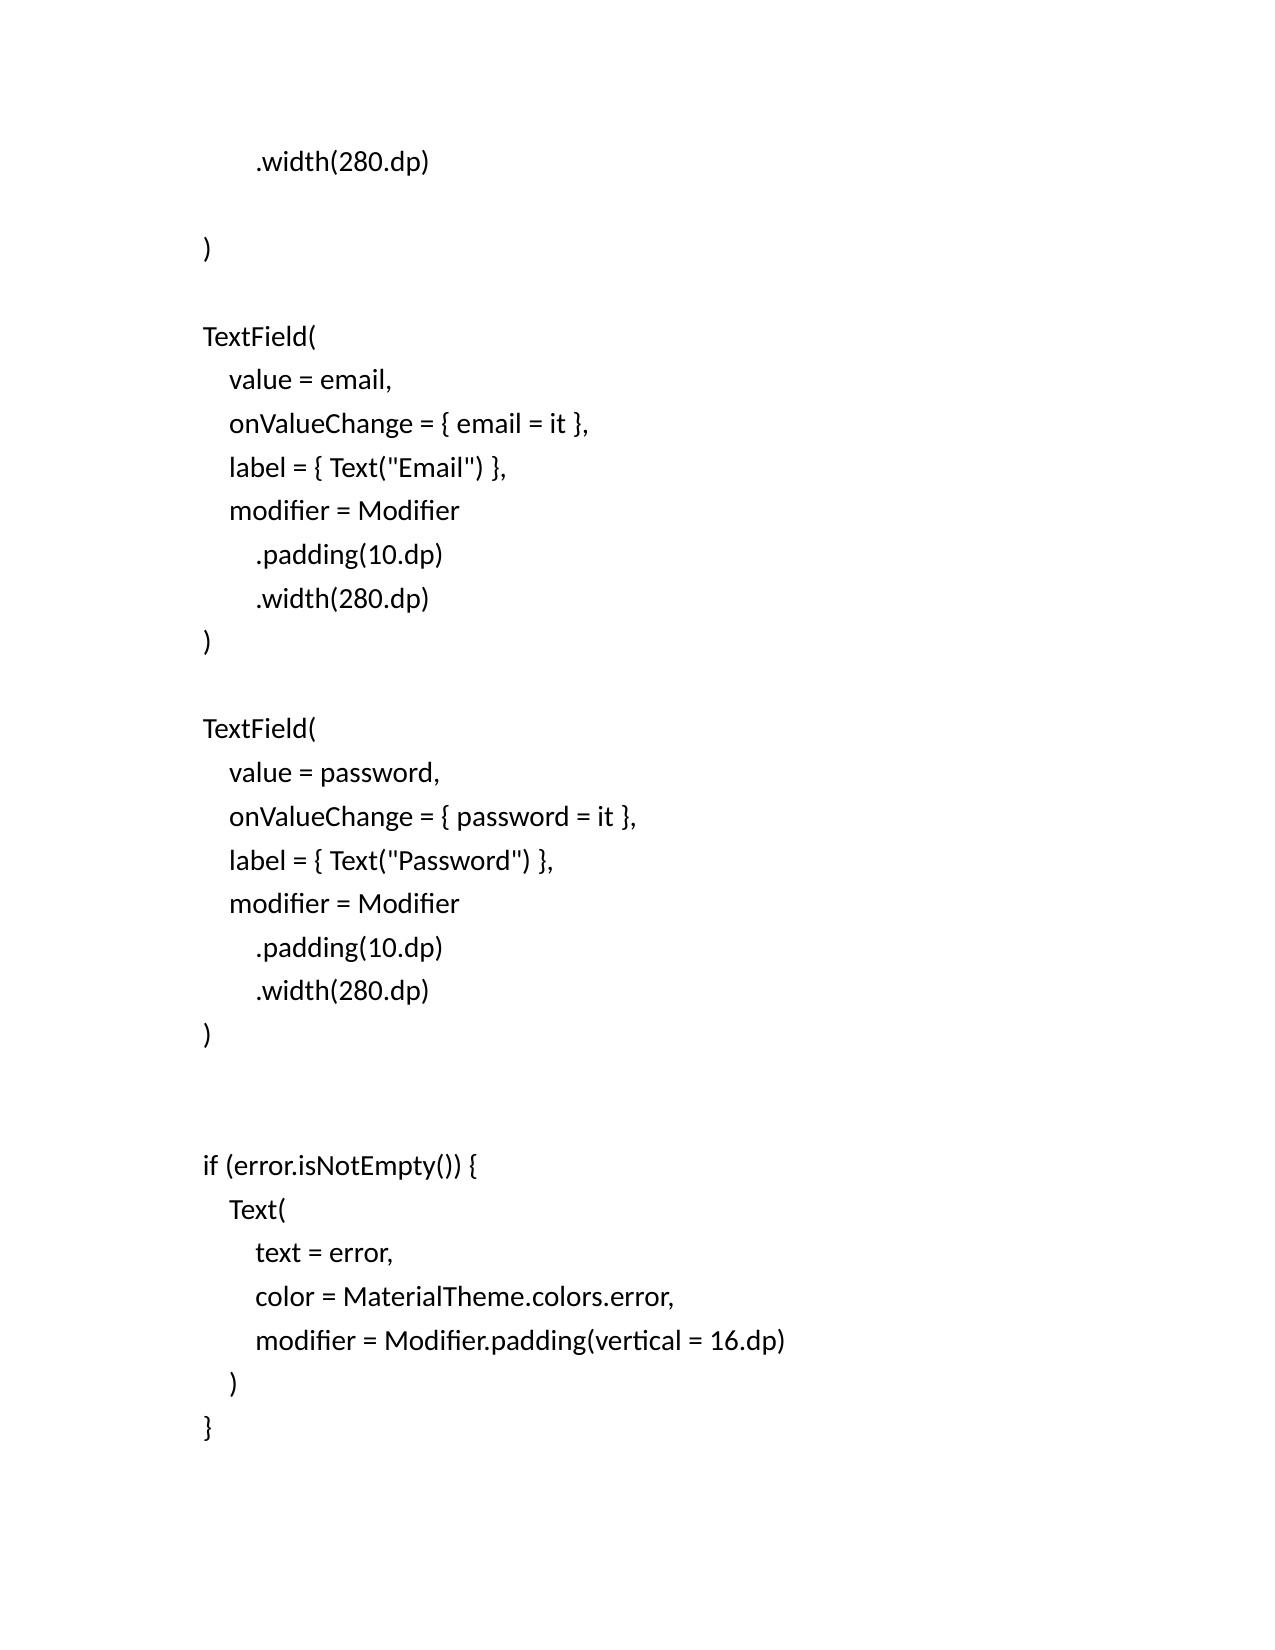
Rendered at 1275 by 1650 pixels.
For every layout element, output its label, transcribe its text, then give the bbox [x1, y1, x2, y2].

text modifier = Modifier [150, 499, 1125, 526]
text label = { Text("Email") }, [150, 456, 1125, 482]
text color = MaterialTheme.colors.error, [150, 1285, 1125, 1312]
text .width(280.dp) [150, 150, 1125, 177]
text onValueChange = { password = it }, [150, 805, 1125, 832]
text .width(280.dp) [150, 979, 1125, 1006]
text ) [150, 1023, 1125, 1050]
text value = email, [150, 368, 1125, 395]
text ) [150, 1372, 1125, 1399]
text .width(280.dp) [150, 586, 1125, 613]
text TextField( [150, 324, 1125, 352]
text value = password, [150, 761, 1125, 788]
text TextField( [150, 717, 1125, 744]
text } [150, 1416, 1125, 1443]
text modifier = Modifier.padding(vertical = 16.dp) [150, 1328, 1125, 1355]
text if (error.isNotEmpty()) { [150, 1154, 1125, 1181]
text Text( [150, 1197, 1125, 1224]
text .padding(10.dp) [150, 936, 1125, 963]
text label = { Text("Password") }, [150, 848, 1125, 875]
text ) [150, 630, 1125, 657]
text ) [150, 237, 1125, 264]
text text = error, [150, 1241, 1125, 1268]
text modifier = Modifier [150, 892, 1125, 919]
text .padding(10.dp) [150, 543, 1125, 570]
text onValueChange = { email = it }, [150, 412, 1125, 439]
